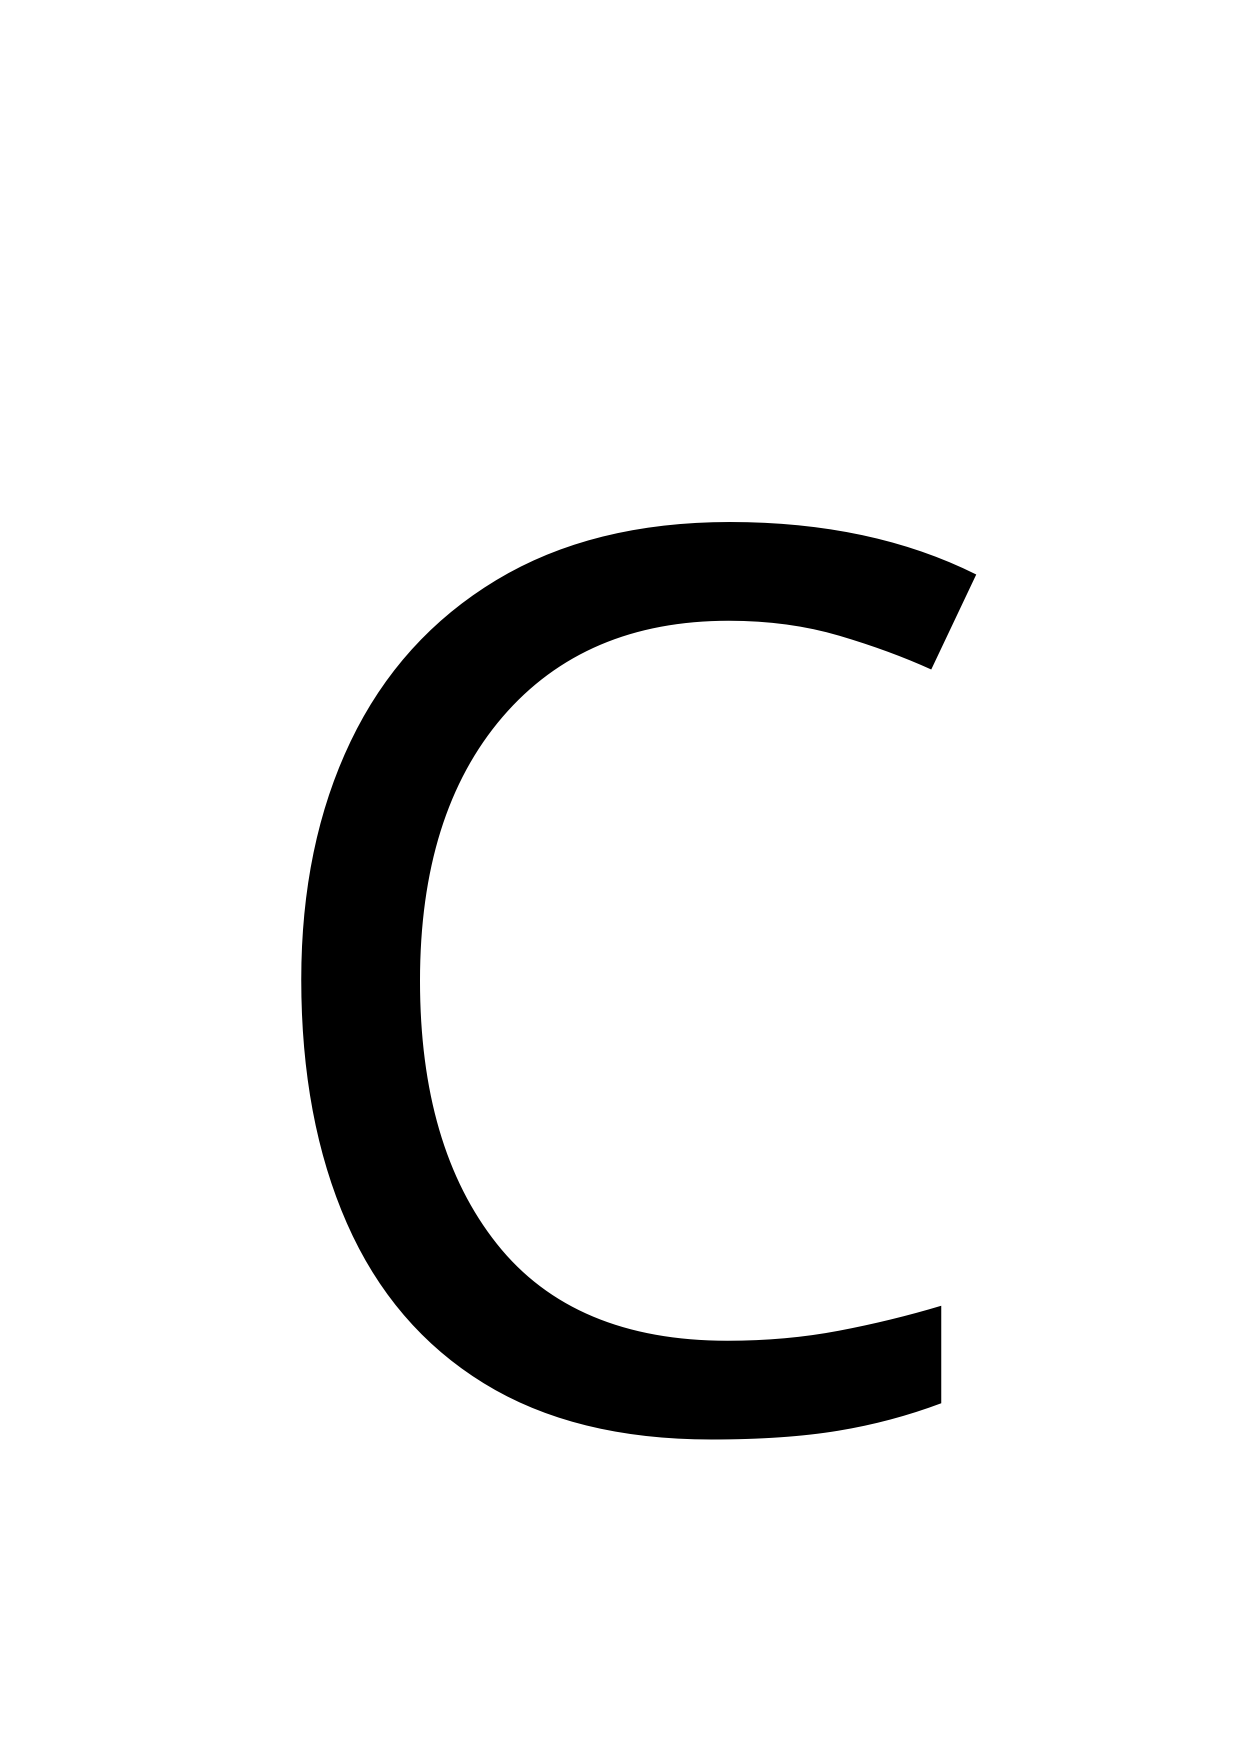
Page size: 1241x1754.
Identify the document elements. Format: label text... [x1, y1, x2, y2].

text C [75, 81, 1165, 1673]
